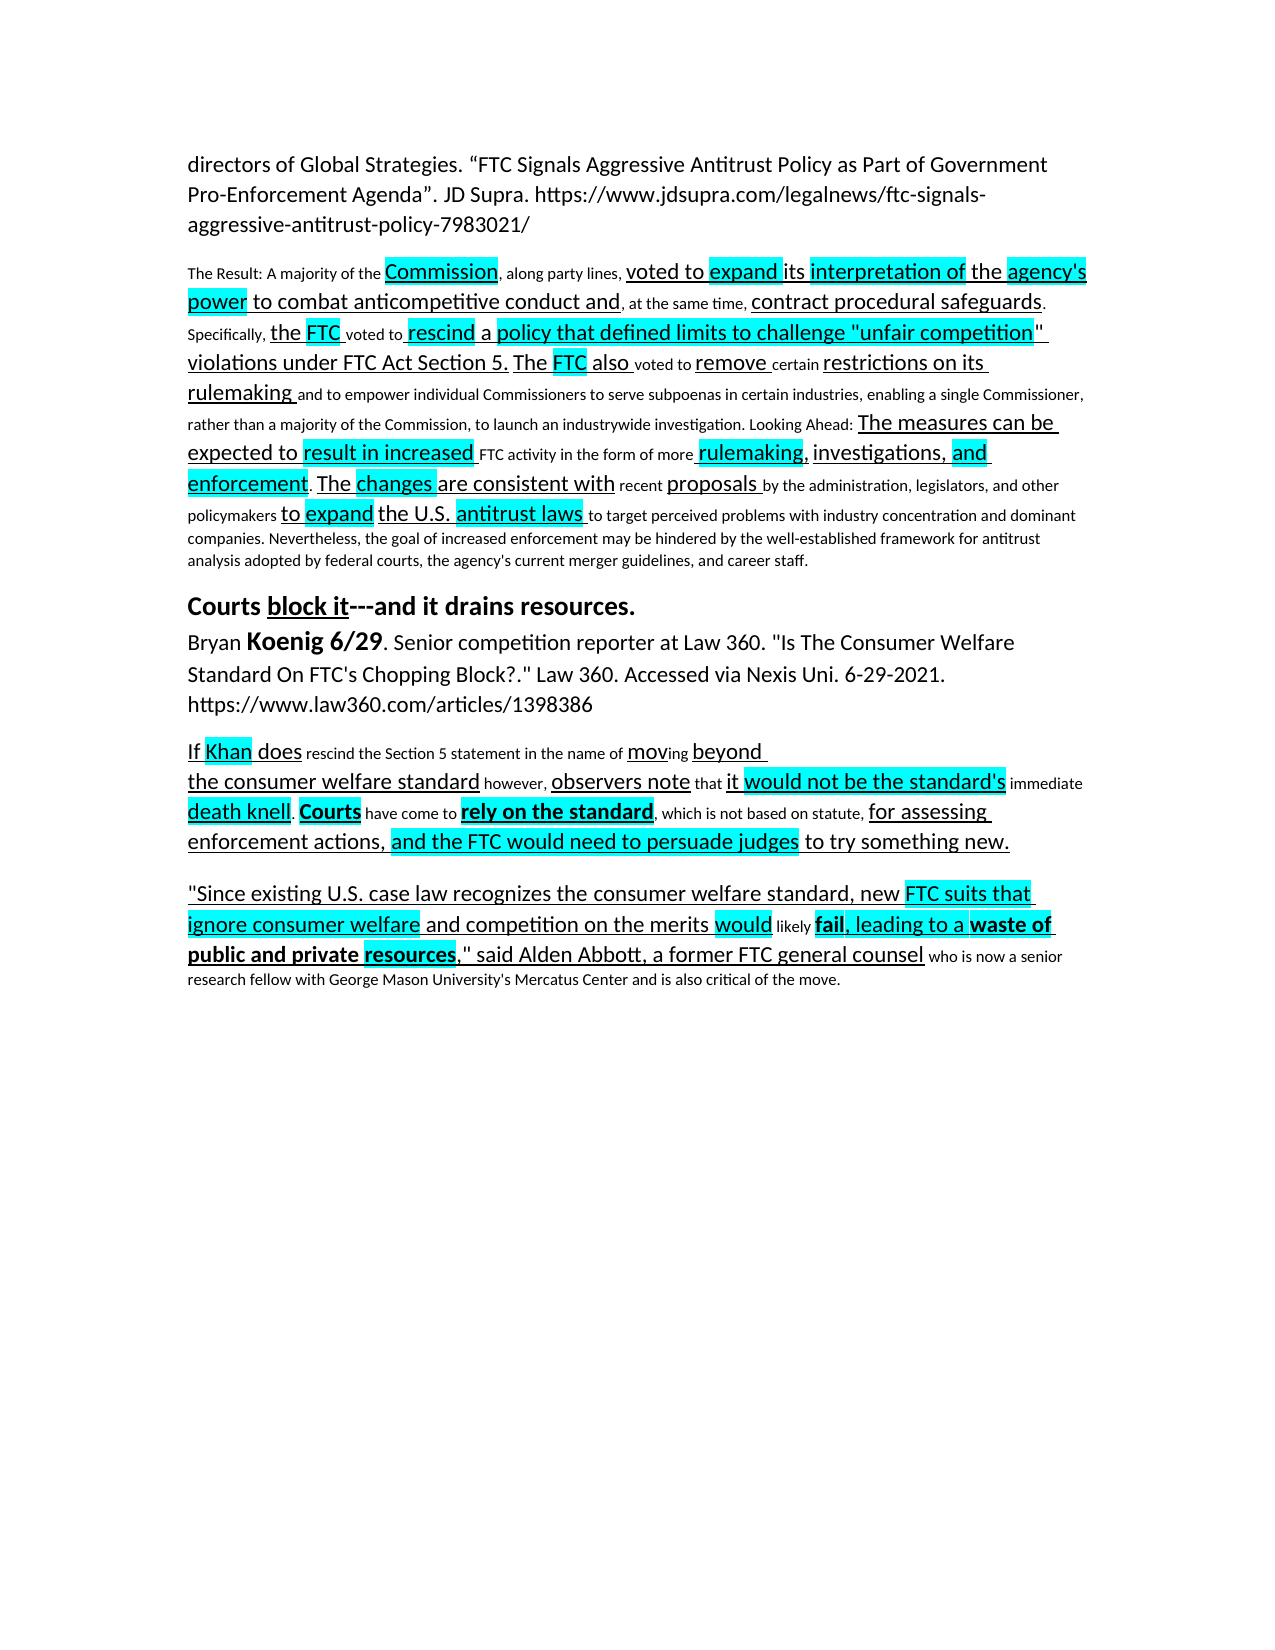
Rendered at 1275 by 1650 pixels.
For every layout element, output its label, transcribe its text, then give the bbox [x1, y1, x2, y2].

subtitle Courts block it---and it drains resources. [187, 589, 1087, 622]
text Bryan Koenig 6/29. Senior competition reporter at Law 360. "Is The Consumer Welfare Standard On FTC's Chopping Block?." Law 360. Accessed via Nexis Uni. 6-29-2021. https://www.law360.com/articles/1398386 [187, 624, 1087, 718]
text If Khan does rescind the Section 5 statement in the name of moving beyond the consumer welfare standard however, observers note that it would not be the standard's immediate death knell. Courts have come to rely on the standard, which is not based on statute, for assessing enforcement actions, and the FTC would need to persuade judges to try something new. "Since existing U.S. case law recognizes the consumer welfare standard, new FTC suits that ignore consumer welfare and competition on the merits would likely fail, leading to a waste of public and private resources," said Alden Abbott, a former FTC general counsel who is now a senior research fellow with George Mason University's Mercatus Center and is also critical of the move. [187, 737, 1087, 990]
text The Result: A majority of the Commission, along party lines, voted to expand its interpretation of the agency's power to combat anticompetitive conduct and, at the same time, contract procedural safeguards. Specifically, the FTC voted to rescind a policy that defined limits to challenge "unfair competition" violations under FTC Act Section 5. The FTC also voted to remove certain restrictions on its rulemaking and to empower individual Commissioners to serve subpoenas in certain industries, enabling a single Commissioner, rather than a majority of the Commission, to launch an industrywide investigation. Looking Ahead: The measures can be expected to result in increased FTC activity in the form of more rulemaking, investigations, and enforcement. The changes are consistent with recent proposals by the administration, legislators, and other policymakers to expand the U.S. antitrust laws to target perceived problems with industry concentration and dominant companies. Nevertheless, the goal of increased enforcement may be hindered by the well-established framework for antitrust analysis adopted by federal courts, the agency's current merger guidelines, and career staff. [187, 257, 1087, 571]
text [187, 150, 1087, 238]
